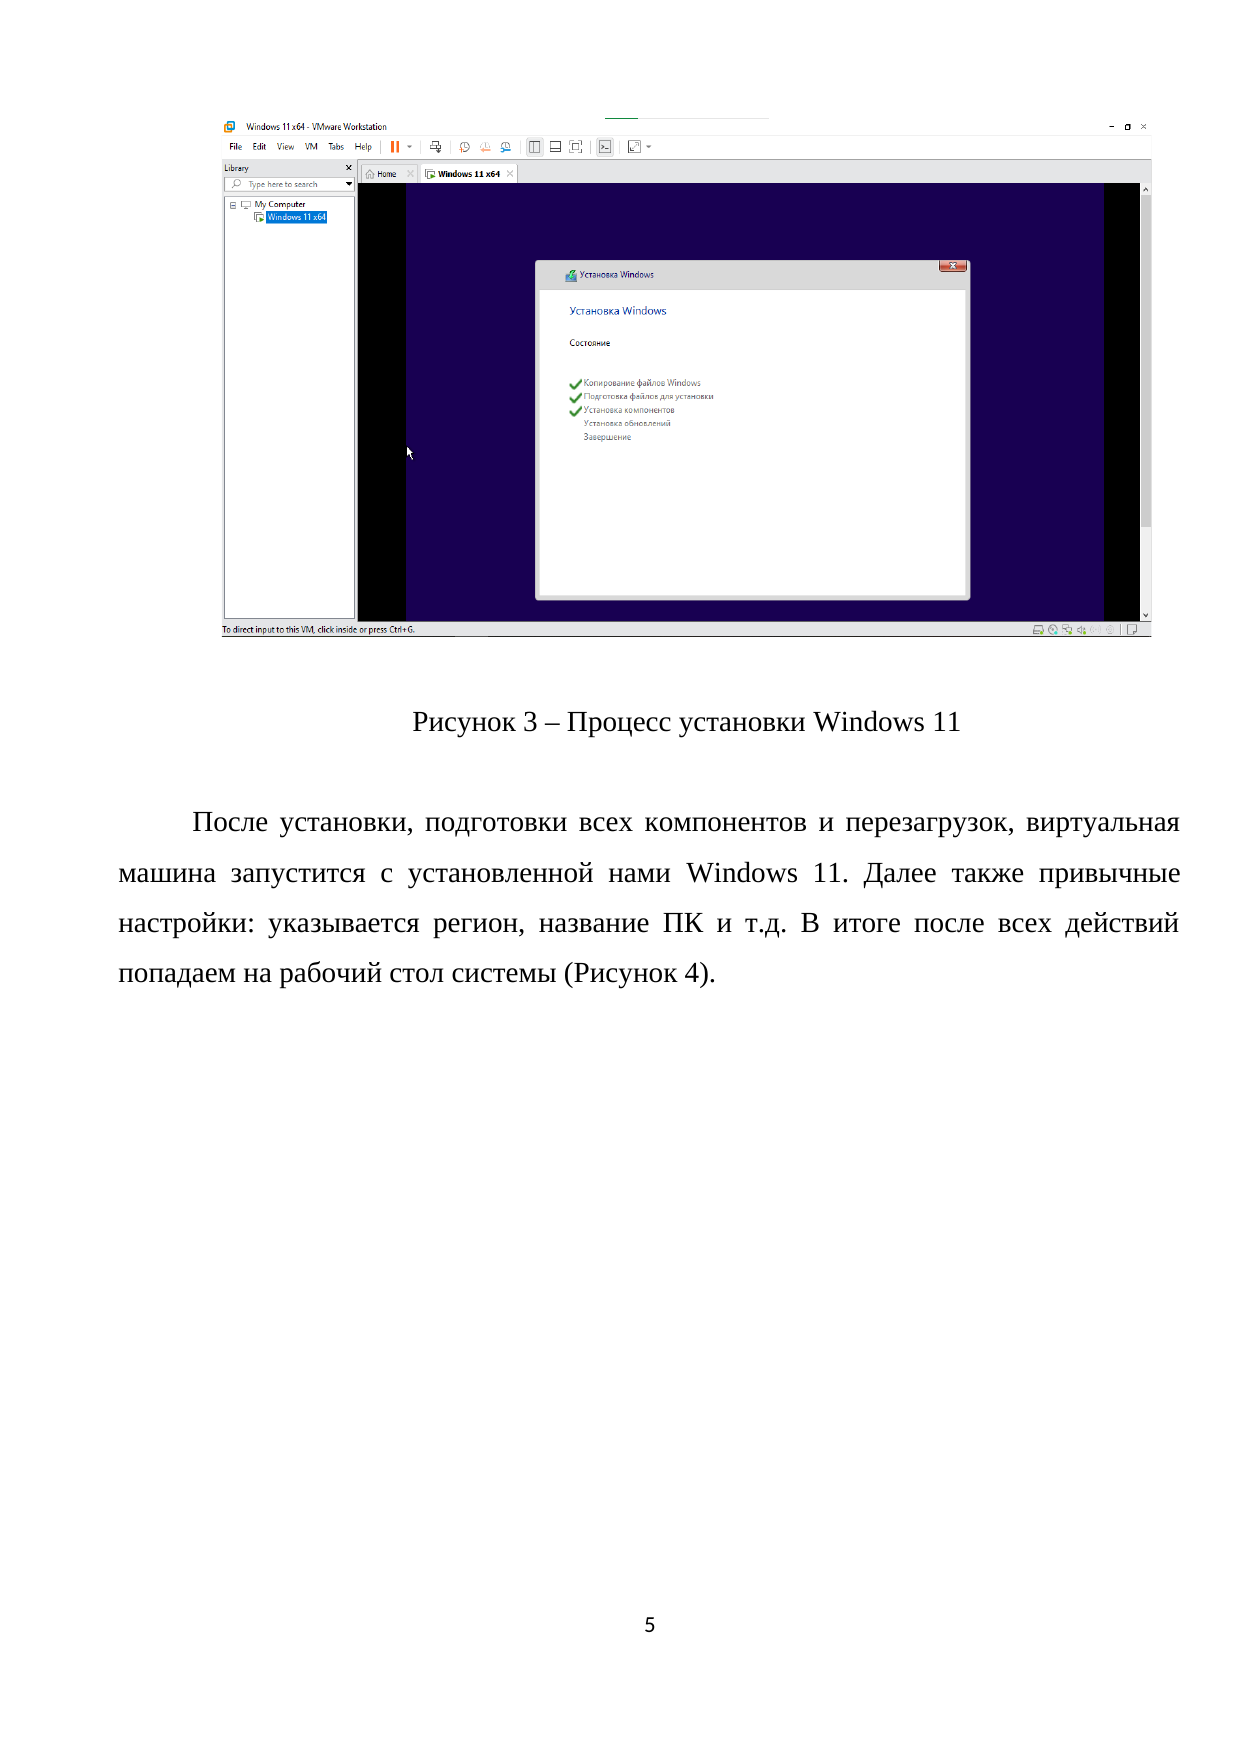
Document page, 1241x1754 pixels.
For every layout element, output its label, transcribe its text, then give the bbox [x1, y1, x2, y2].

text Рисунок 3 – Процесс установки Windows 11 [118, 704, 1181, 737]
picture [221, 118, 1152, 637]
text После установки, подготовки всех компонентов и перезагрузок, виртуальная машина запустится с установленной нами Windows 11. Далее также привычные настройки: указывается регион, название ПК и т.д. В итоге после всех действий попадаем на рабочий стол системы (Рисунок 4). [118, 804, 1181, 989]
